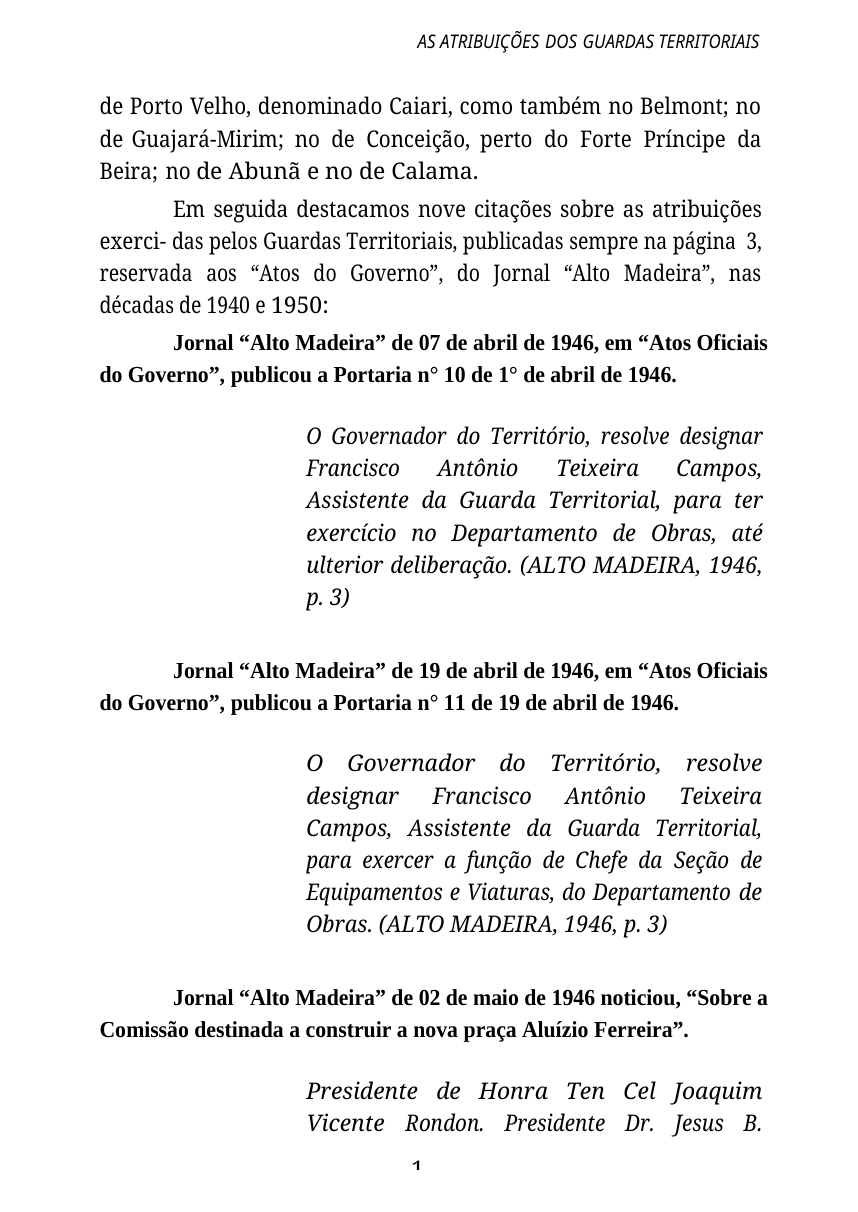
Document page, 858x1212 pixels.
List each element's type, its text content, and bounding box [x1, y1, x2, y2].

text Em seguida destacamos nove citações sobre as atribuições exerci- das pelos Guardas Territoriais, publicadas sempre na página 3, reservada aos “Atos do Governo”, do Jornal “Alto Madeira”, nas décadas de 1940 e 1950: [99, 192, 762, 320]
text O Governador do Território, resolve designar Francisco Antônio Teixeira Campos, Assistente da Guarda Territorial, para ter exercício no Departamento de Obras, até ulterior deliberação. (ALTO MADEIRA, 1946, p. 3) [306, 420, 763, 612]
subtitle Jornal “Alto Madeira” de 19 de abril de 1946, em “Atos Oficiais do Governo”, publicou a Portaria n° 11 de 19 de abril de 1946. [99, 657, 778, 715]
text O Governador do Território, resolve designar Francisco Antônio Teixeira Campos, Assistente da Guarda Territorial, para exercer a função de Chefe da Seção de Equipamentos e Viaturas, do Departamento de Obras. (ALTO MADEIRA, 1946, p. 3) [306, 747, 762, 939]
text AS ATRIBUIÇÕES DOS GUARDAS TERRITORIAIS [417, 28, 778, 53]
subtitle Jornal “Alto Madeira” de 07 de abril de 1946, em “Atos Oficiais do Governo”, publicou a Portaria n° 10 de 1° de abril de 1946. [99, 329, 778, 388]
text de Porto Velho, denominado Caiari, como também no Belmont; no de Guajará-Mirim; no de Conceição, perto do Forte Príncipe da Beira; no de Abunã e no de Calama. [99, 90, 762, 186]
subtitle Jornal “Alto Madeira” de 02 de maio de 1946 noticiou, “Sobre a Comissão destinada a construir a nova praça Aluízio Ferreira”. [99, 984, 778, 1043]
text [306, 1075, 763, 1138]
